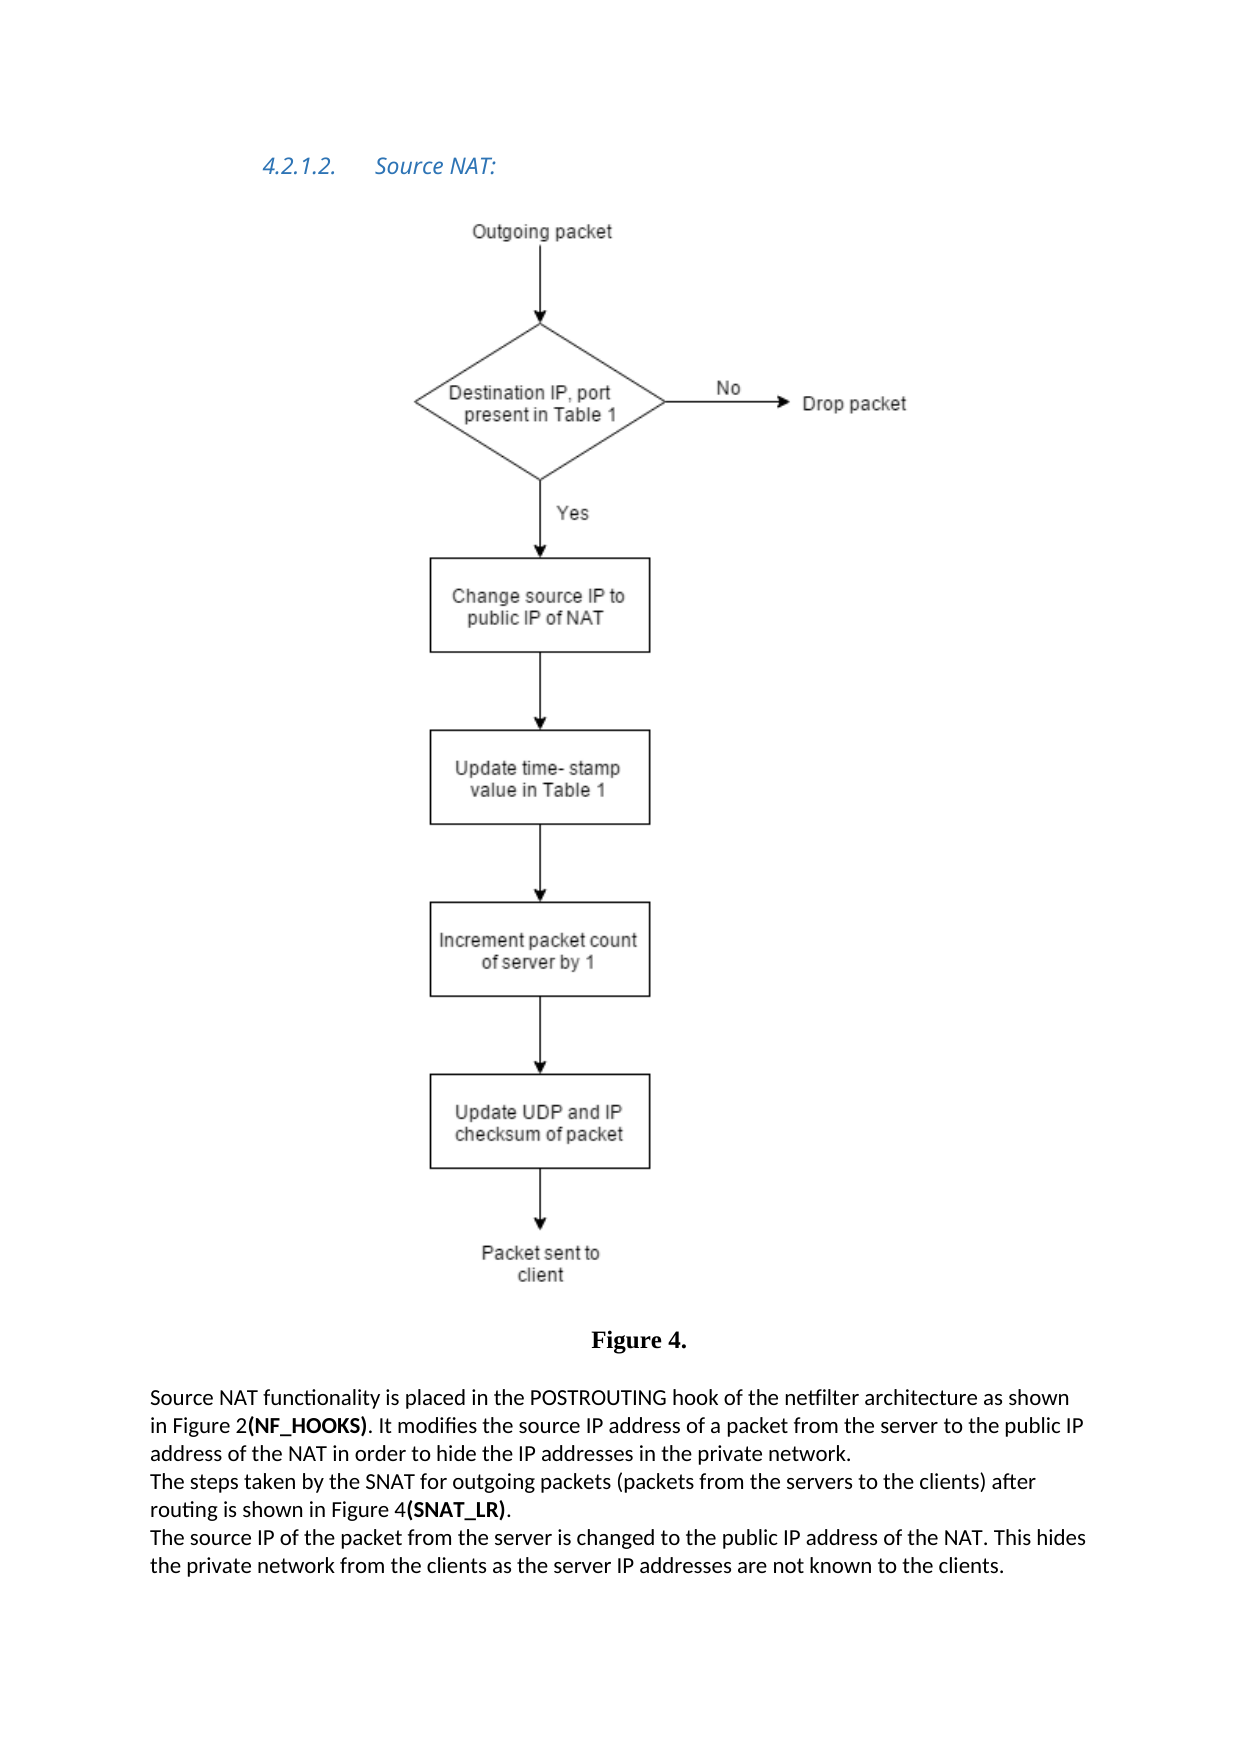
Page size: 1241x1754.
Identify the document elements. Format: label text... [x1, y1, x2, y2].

subtitle Source NAT: [262, 150, 1090, 181]
text Figure 4. [187, 1325, 1090, 1354]
text The source IP of the packet from the server is changed to the public IP address of the NAT. This hides the private network from the clients as the server IP addresses are not known to the clients. [150, 1523, 1090, 1579]
text The steps taken by the SNAT for outgoing packets (packets from the servers to the clients) after routing is shown in Figure 4(SNAT_LR). [150, 1467, 1090, 1523]
text Source NAT functionality is placed in the POSTROUTING hook of the netfilter architecture as shown in Figure 2(NF_HOOKS). It modifies the source IP address of a packet from the server to the public IP address of the NAT in order to hide the IP addresses in the private network. [150, 1383, 1090, 1467]
picture [322, 212, 956, 1296]
